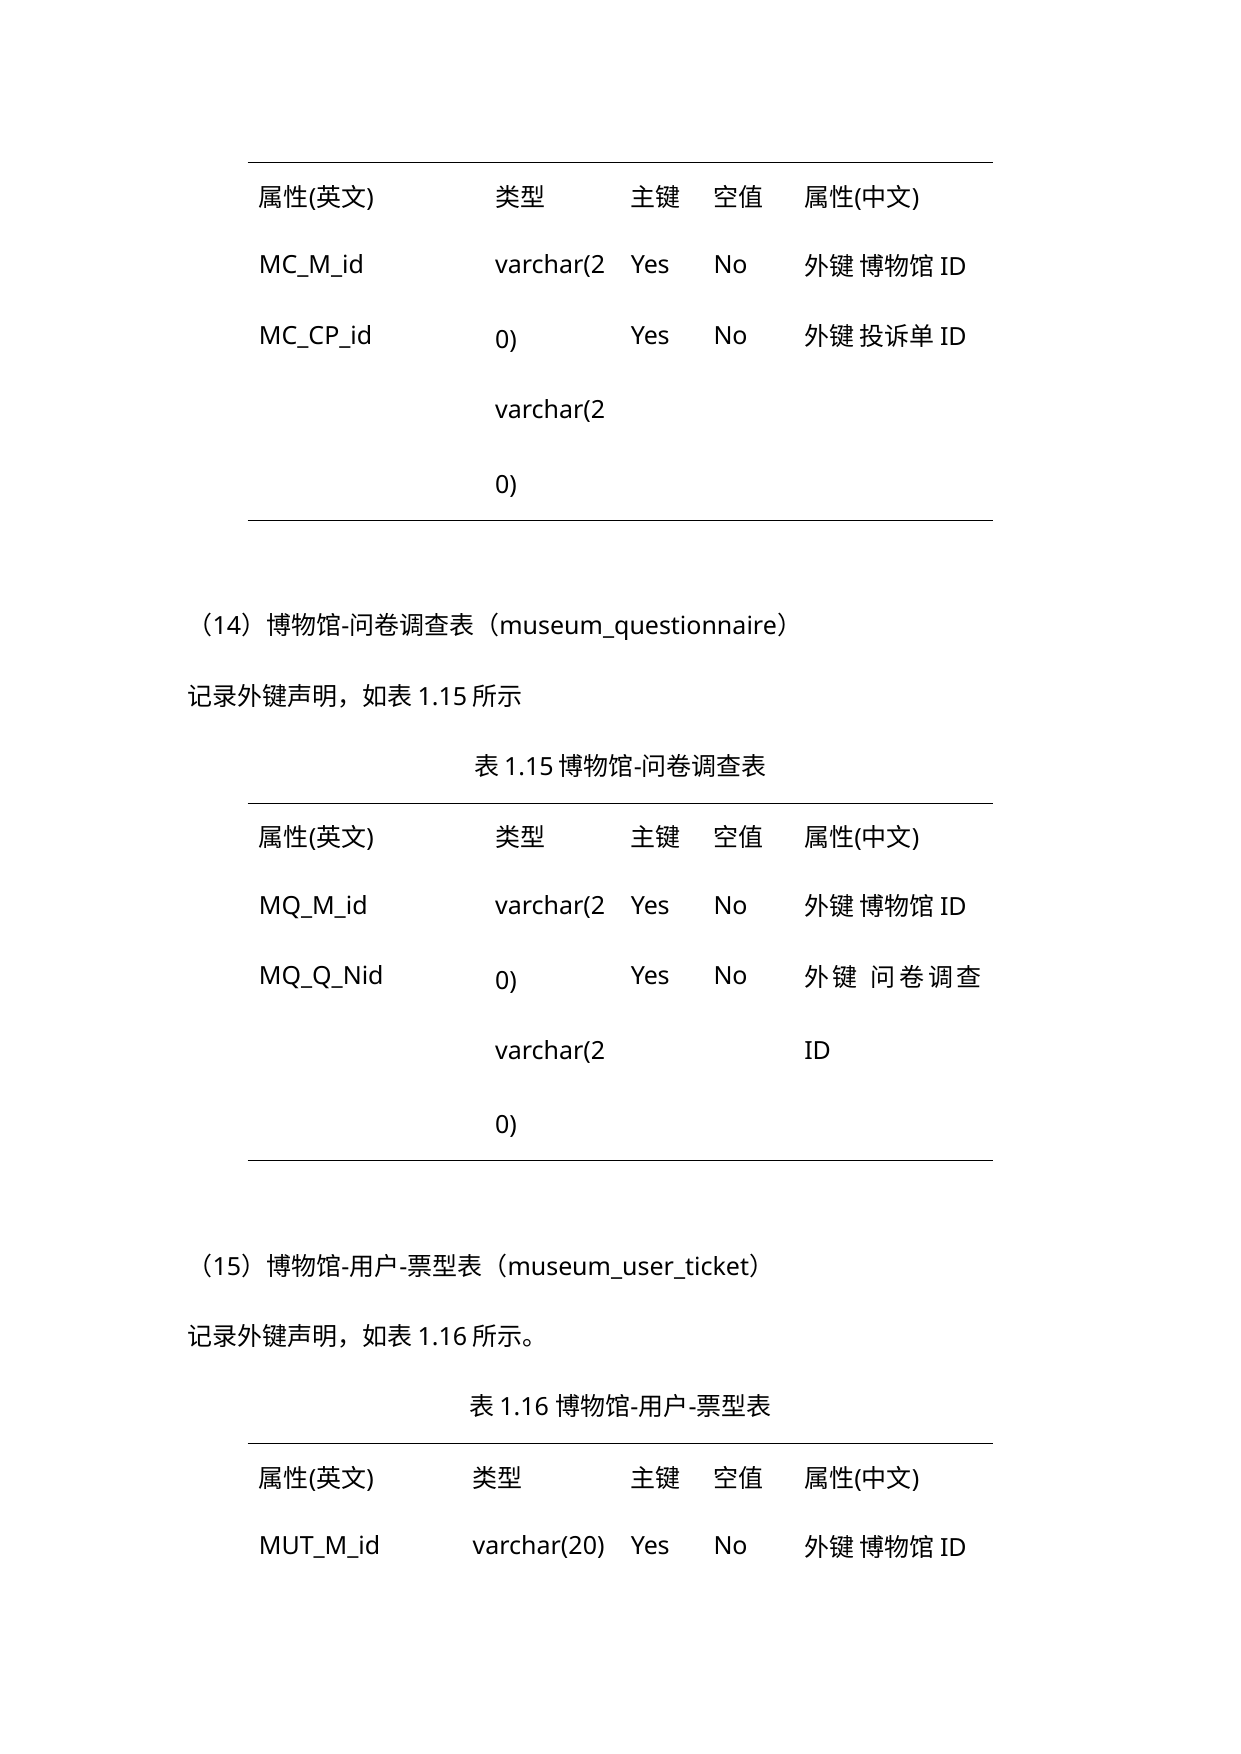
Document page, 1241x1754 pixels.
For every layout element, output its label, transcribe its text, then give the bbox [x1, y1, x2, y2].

table_header 属性(英文) [248, 1444, 461, 1513]
table_cell 外键 博物馆ID 外键 问卷调查ID [793, 872, 993, 1160]
table_header 类型 [484, 163, 619, 232]
text 记录外键声明，如表1.16所示。 [187, 1302, 1053, 1367]
table_header 属性(中文) [793, 1444, 993, 1513]
table_header 类型 [484, 804, 619, 872]
table_cell MC_M_id MC_CP_id [248, 232, 484, 520]
table_header 空值 [702, 163, 793, 232]
table_header 类型 [461, 1444, 619, 1513]
text 表1.15博物馆-问卷调查表 [187, 732, 1053, 797]
table_cell Yes Yes [619, 1513, 702, 1581]
table_cell No No [702, 1513, 793, 1581]
table_header 属性(中文) [793, 163, 993, 232]
table_header 主键 [619, 804, 702, 872]
text 表1.16 博物馆-用户-票型表 [187, 1372, 1053, 1437]
table_cell Yes Yes [619, 872, 702, 1160]
table_header 空值 [702, 1444, 793, 1513]
table_header 属性(英文) [248, 804, 484, 872]
table_cell MUT_M_id MUT_U_id [248, 1513, 461, 1581]
table_header 属性(英文) [248, 163, 484, 232]
table_cell varchar(20) varchar(20) [484, 872, 619, 1160]
table_cell 外键 博物馆ID 外键 用户ID [793, 1513, 993, 1581]
table_header 主键 [619, 1444, 702, 1513]
table_cell 外键 博物馆ID 外键 投诉单ID [793, 232, 993, 520]
text （15）博物馆-用户-票型表（museum_user_ticket） [187, 1232, 1053, 1297]
table_header 空值 [702, 804, 793, 872]
table_cell MQ_M_id MQ_Q_Nid [248, 872, 484, 1160]
table_header 主键 [619, 163, 702, 232]
table_cell No No [702, 872, 793, 1160]
table_cell No No [702, 232, 793, 520]
text （14）博物馆-问卷调查表（museum_questionnaire） [187, 591, 1053, 656]
table_header 属性(中文) [793, 804, 993, 872]
text 记录外键声明，如表1.15所示 [187, 662, 1053, 727]
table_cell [461, 1513, 619, 1581]
table_cell varchar(20) varchar(20) [484, 232, 619, 520]
table_cell Yes Yes [619, 232, 702, 520]
